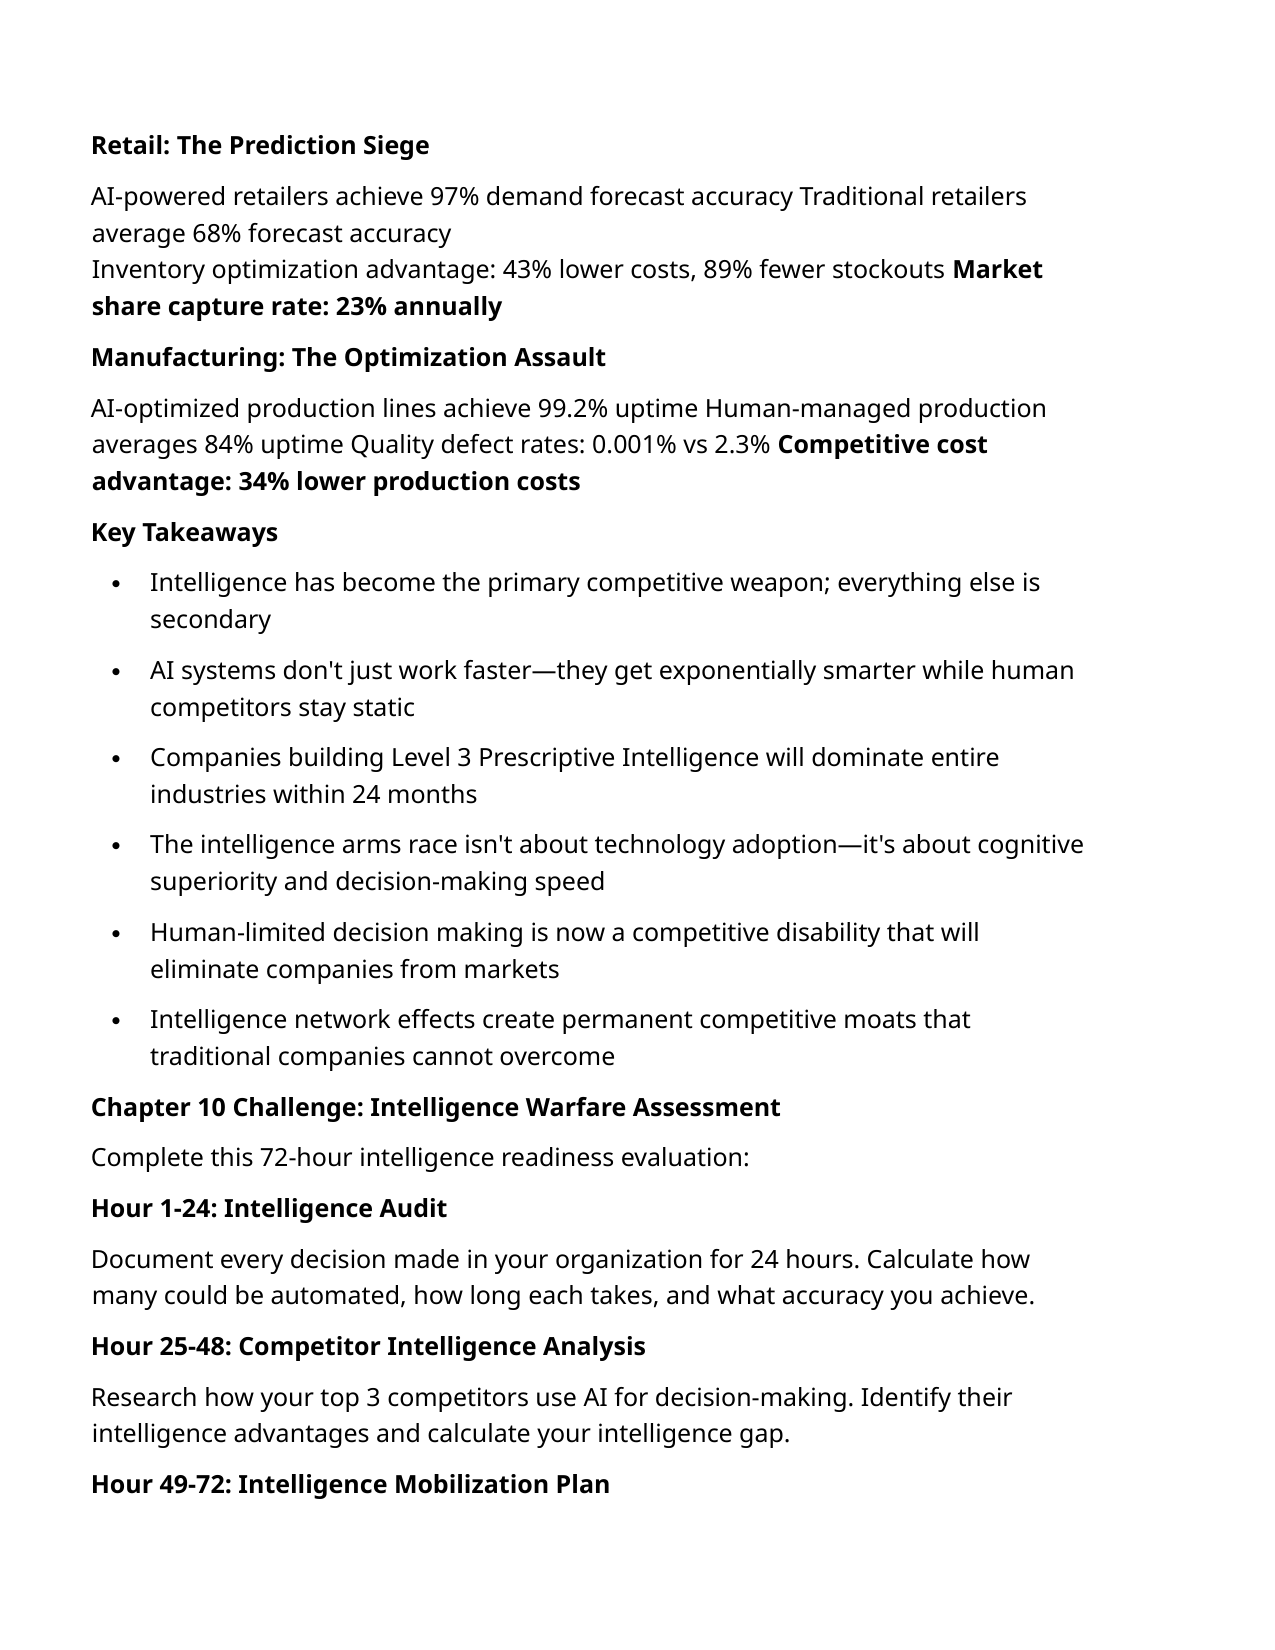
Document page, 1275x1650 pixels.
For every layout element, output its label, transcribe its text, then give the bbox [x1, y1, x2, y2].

text Complete this 72-hour intelligence readiness evaluation: [91, 1140, 1089, 1174]
text AI-powered retailers achieve 97% demand forecast accuracy Traditional retailers average 68% forecast accuracy Inventory optimization advantage: 43% lower costs, 89% fewer stockouts Market share capture rate: 23% annually [91, 179, 1089, 323]
text Hour 1-24: Intelligence Audit [91, 1191, 1089, 1225]
list The intelligence arms race isn't about technology adoption—it's about cognitive superiority and decision-making speed [112, 827, 1089, 898]
list AI systems don't just work faster—they get exponentially smarter while human competitors stay static [112, 652, 1089, 723]
text Key Takeaways [91, 514, 1089, 548]
text Research how your top 3 competitors use AI for decision-making. Identify their intelligence advantages and calculate your intelligence gap. [91, 1379, 1089, 1450]
text Manufacturing: The Optimization Assault [91, 339, 1089, 374]
text Document every decision made in your organization for 24 hours. Calculate how many could be automated, how long each takes, and what accuracy you achieve. [91, 1241, 1089, 1312]
text AI-optimized production lines achieve 99.2% uptime Human-managed production averages 84% uptime Quality defect rates: 0.001% vs 2.3% Competitive cost advantage: 34% lower production costs [91, 390, 1089, 498]
text Retail: The Prediction Siege [91, 128, 1089, 162]
list Intelligence network effects create permanent competitive moats that traditional companies cannot overcome [112, 1002, 1089, 1073]
list Intelligence has become the primary competitive weapon; everything else is secondary [112, 565, 1089, 636]
text Hour 25-48: Competitor Intelligence Analysis [91, 1329, 1089, 1363]
list Companies building Level 3 Prescriptive Intelligence will dominate entire industries within 24 months [112, 740, 1089, 811]
text Chapter 10 Challenge: Intelligence Warfare Assessment [91, 1089, 1089, 1123]
list Human-limited decision making is now a competitive disability that will eliminate companies from markets [112, 914, 1089, 985]
text Hour 49-72: Intelligence Mobilization Plan [91, 1467, 1089, 1501]
